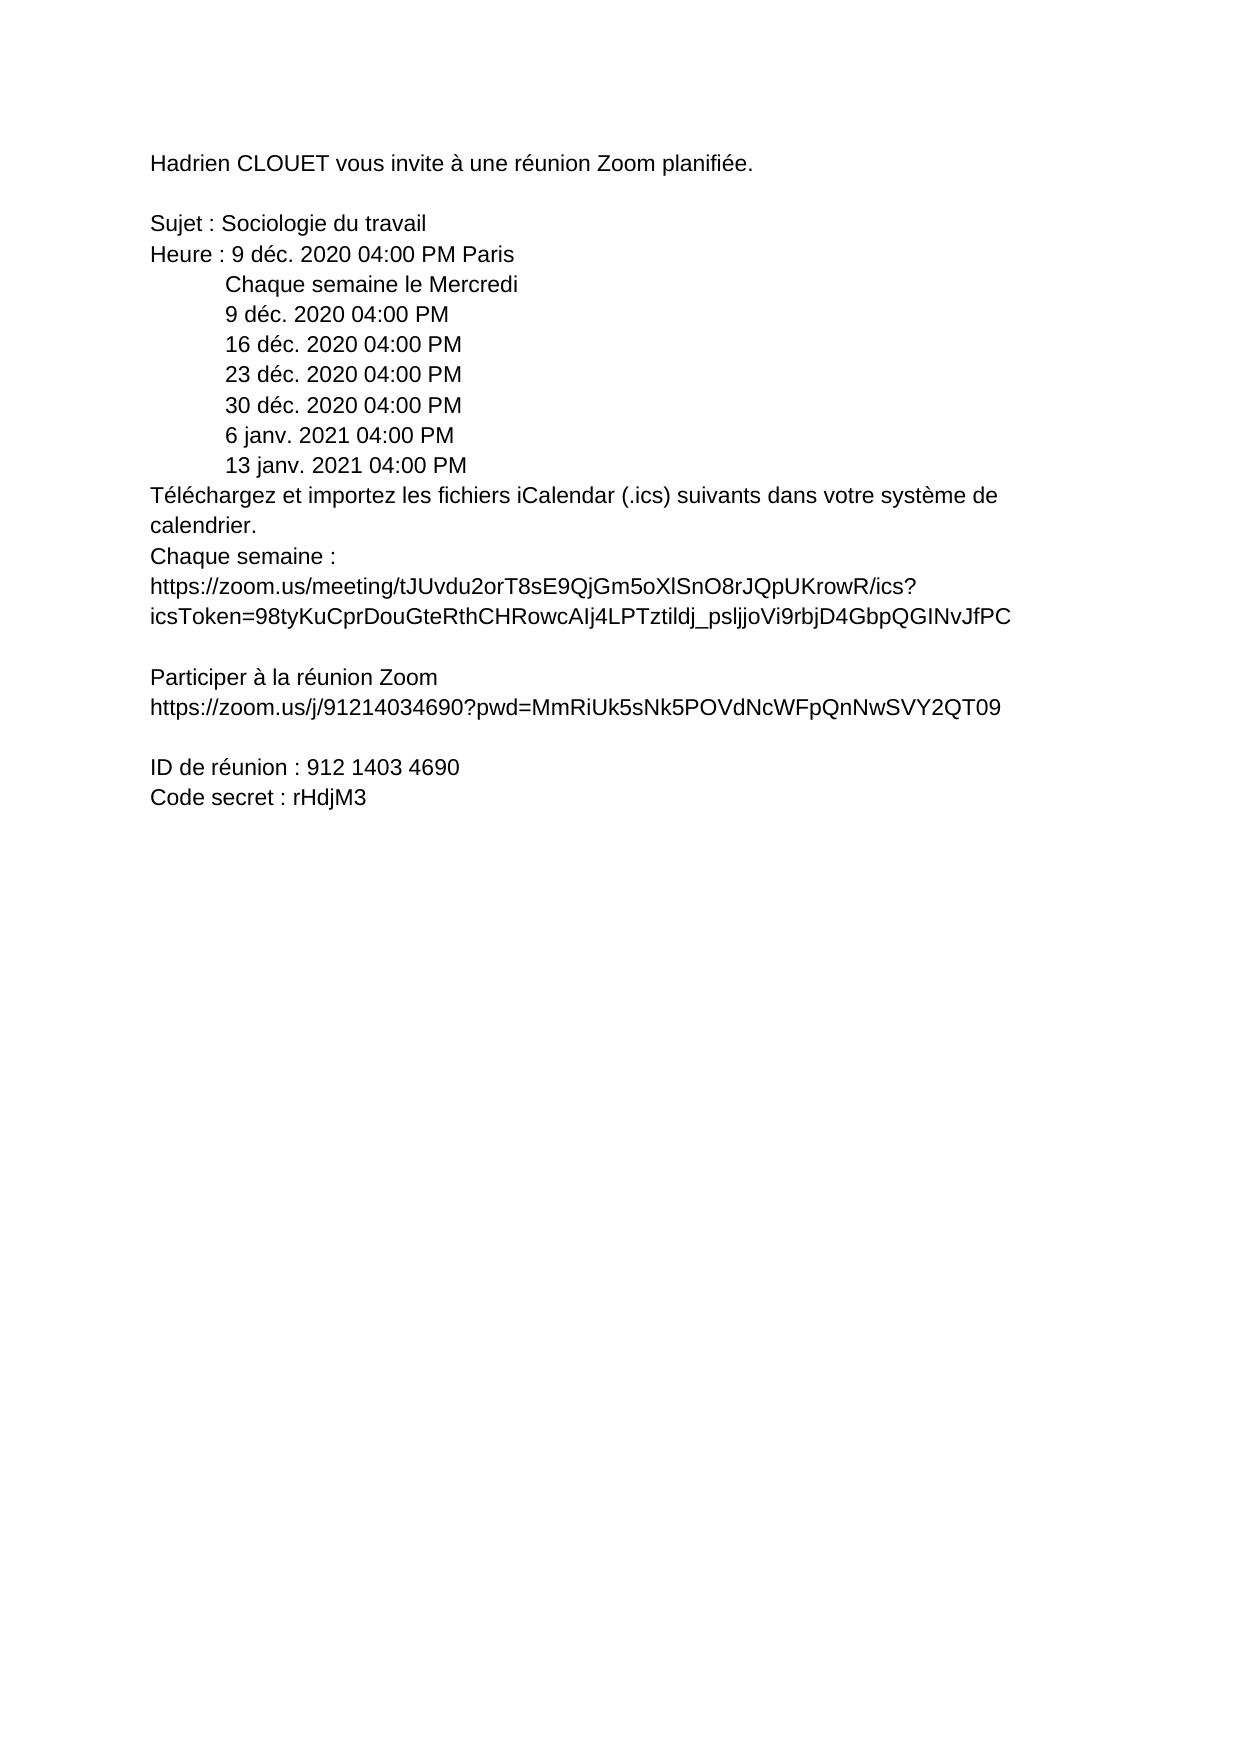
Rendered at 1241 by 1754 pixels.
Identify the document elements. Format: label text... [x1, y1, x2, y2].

text 16 déc. 2020 04:00 PM [150, 331, 1090, 358]
text Hadrien CLOUET vous invite à une réunion Zoom planifiée. [150, 150, 1090, 176]
text 13 janv. 2021 04:00 PM [150, 452, 1090, 478]
text 23 déc. 2020 04:00 PM [150, 361, 1090, 388]
text Sujet : Sociologie du travail [150, 210, 1090, 237]
text 9 déc. 2020 04:00 PM [150, 301, 1090, 327]
text Heure : 9 déc. 2020 04:00 PM Paris [150, 241, 1090, 267]
text 30 déc. 2020 04:00 PM [150, 392, 1090, 418]
text 6 janv. 2021 04:00 PM [150, 422, 1090, 448]
text ID de réunion : 912 1403 4690 [150, 754, 1090, 781]
text Code secret : rHdjM3 [150, 784, 1090, 811]
text Chaque semaine le Mercredi [150, 271, 1090, 297]
text Chaque semaine : https://zoom.us/meeting/tJUvdu2orT8sE9QjGm5oXlSnO8rJQpUKrowR/ics?icsToken=98tyKuCprDouGteRthCHRowcAIj4LPTztildj_psljjoVi9rbjD4GbpQGINvJfPC [150, 543, 1090, 629]
text Participer à la réunion Zoom [150, 663, 1090, 690]
text https://zoom.us/j/91214034690?pwd=MmRiUk5sNk5POVdNcWFpQnNwSVY2QT09 [150, 694, 1090, 720]
text Téléchargez et importez les fichiers iCalendar (.ics) suivants dans votre système de calendrier. [150, 482, 1090, 539]
